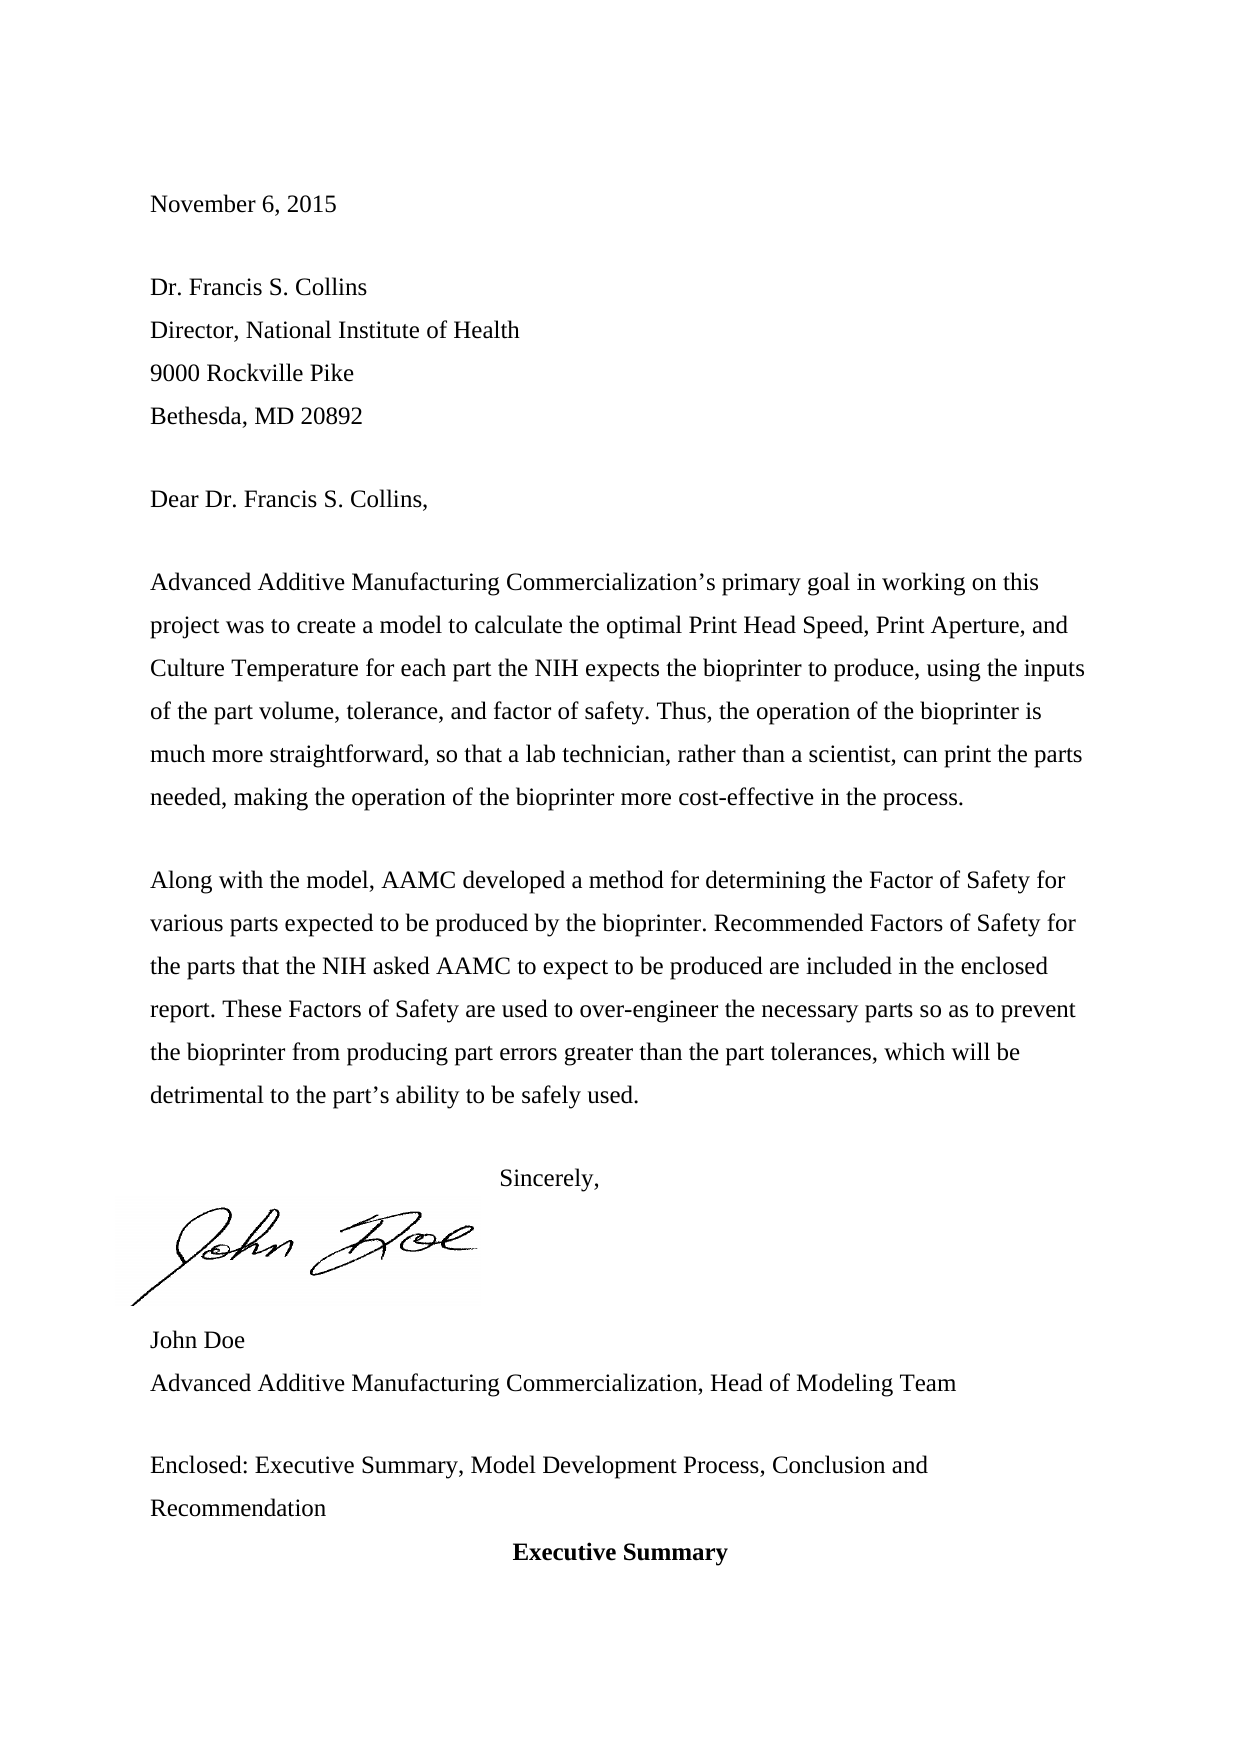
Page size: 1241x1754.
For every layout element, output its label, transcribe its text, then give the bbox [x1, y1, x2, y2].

text Sincerely, [150, 1163, 1090, 1192]
text Advanced Additive Manufacturing Commercialization, Head of Modeling Team [150, 1368, 1090, 1397]
picture [115, 1196, 481, 1306]
text November 6, 2015 [150, 189, 1090, 218]
text Advanced Additive Manufacturing Commercialization’s primary goal in working on this project was to create a model to calculate the optimal Print Head Speed, Print Aperture, and Culture Temperature for each part the NIH expects the bioprinter to produce, using the inputs of the part volume, tolerance, and factor of safety. Thus, the operation of the bioprinter is much more straightforward, so that a lab technician, rather than a scientist, can print the parts needed, making the operation of the bioprinter more cost-effective in the process. [150, 567, 1090, 811]
text Dr. Francis S. Collins [150, 272, 1090, 301]
text Director, National Institute of Health [150, 315, 1090, 344]
text Along with the model, AAMC developed a method for determining the Factor of Safety for various parts expected to be produced by the bioprinter. Recommended Factors of Safety for the parts that the NIH asked AAMC to expect to be produced are included in the enclosed report. These Factors of Safety are used to over-engineer the necessary parts so as to prevent the bioprinter from producing part errors greater than the part tolerances, which will be detrimental to the part’s ability to be safely used. [150, 865, 1090, 1109]
text Bethesda, MD 20892 [150, 401, 1090, 430]
text John Doe [150, 1325, 1090, 1353]
text Dear Dr. Francis S. Collins, [150, 484, 1090, 513]
text 9000 Rockville Pike [150, 358, 1090, 387]
text Enclosed: Executive Summary, Model Development Process, Conclusion and Recommendation [150, 1450, 1090, 1522]
text Executive Summary [150, 1537, 1090, 1565]
